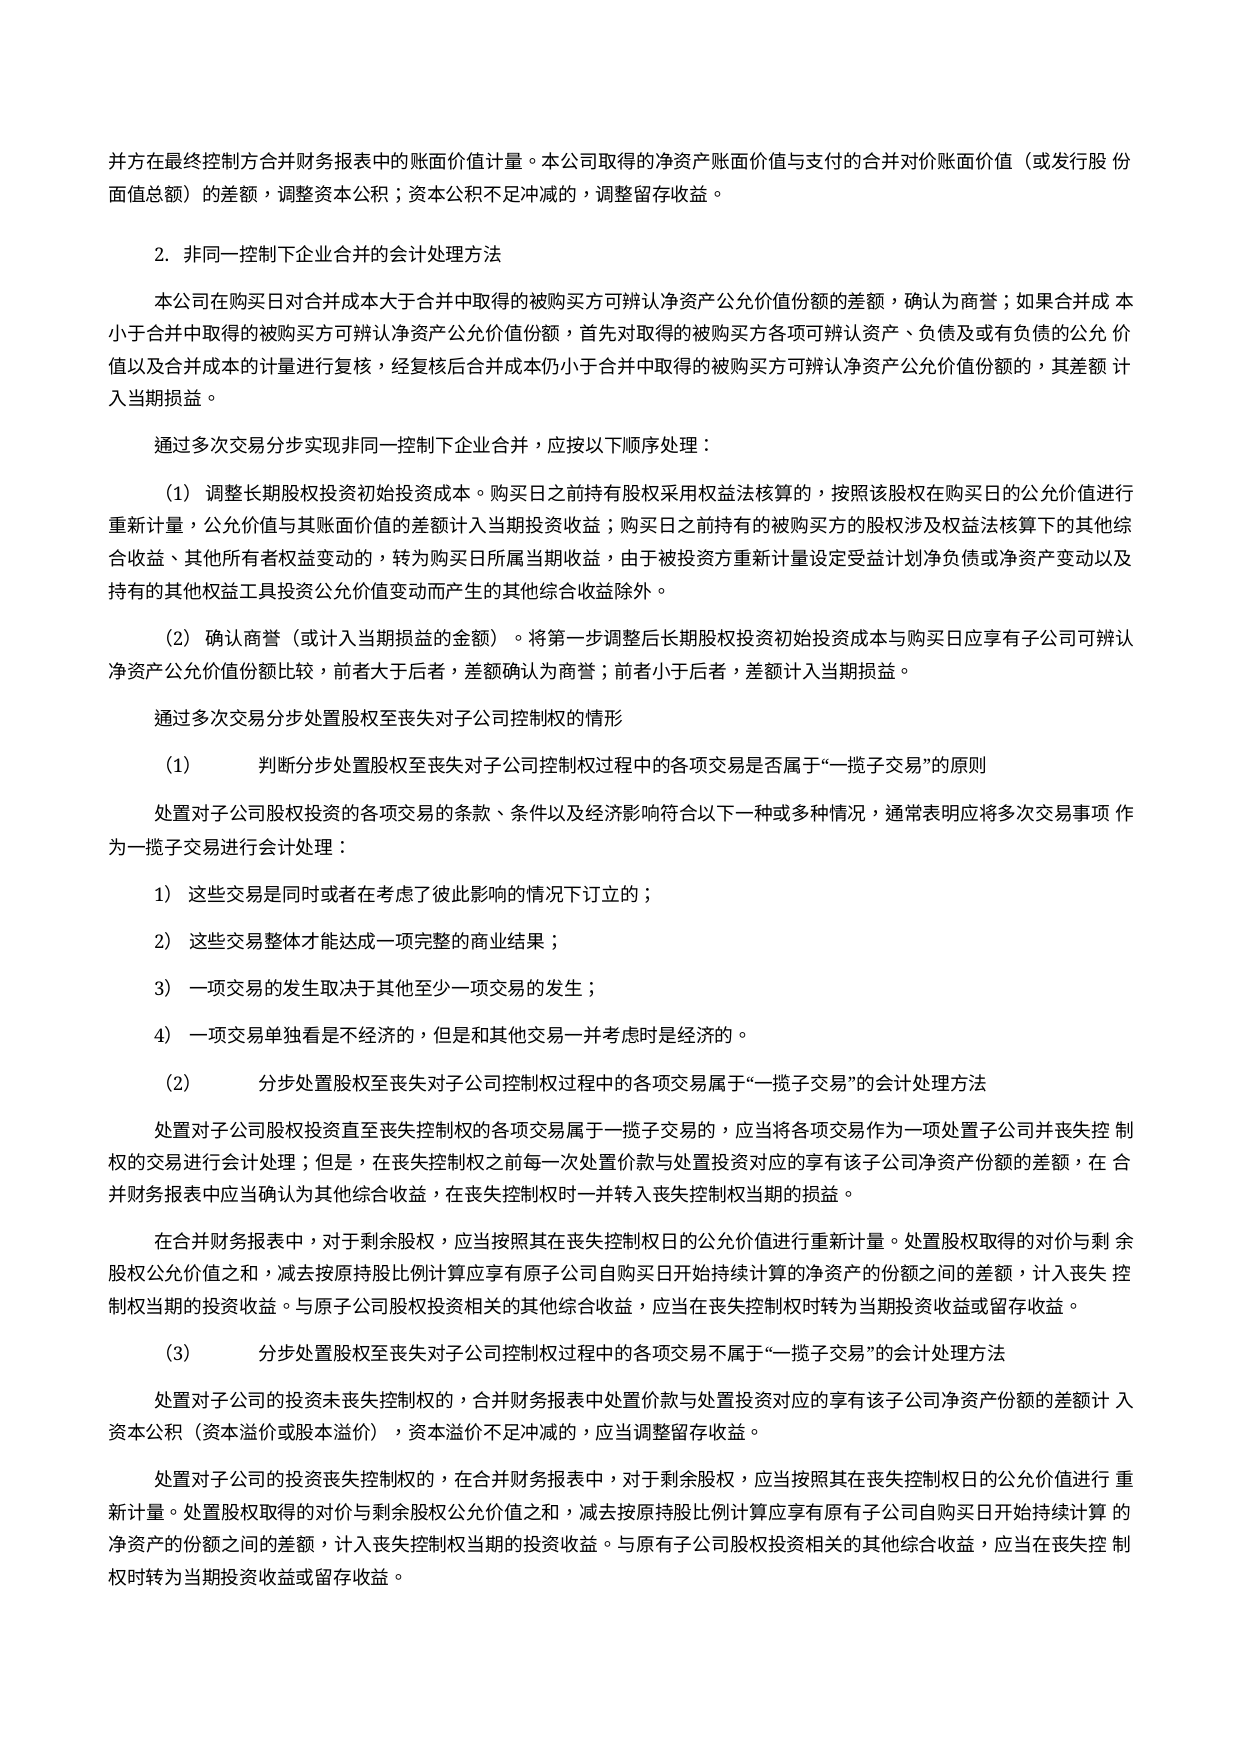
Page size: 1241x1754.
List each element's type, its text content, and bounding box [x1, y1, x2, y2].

text 处置对子公司股权投资的各项交易的条款、条件以及经济影响符合以下一种或多种情况，通常表明应将多次交易事项 作为一揽子交易进行会计处理： [108, 794, 1136, 861]
text （3） 分步处置股权至丧失对子公司控制权过程中的各项交易不属于“一揽子交易”的会计处理方法 [108, 1334, 1136, 1367]
text 通过多次交易分步处置股权至丧失对子公司控制权的情形 [108, 700, 1136, 732]
text 在合并财务报表中，对于剩余股权，应当按照其在丧失控制权日的公允价值进行重新计量。处置股权取得的对价与剩 余股权公允价值之和，减去按原持股比例计算应享有原子公司自购买日开始持续计算的净资产的份额之间的差额，计入丧失 控制权当期的投资收益。与原子公司股权投资相关的其他综合收益，应当在丧失控制权时转为当期投资收益或留存收益。 [108, 1223, 1136, 1319]
text 2） 这些交易整体才能达成一项完整的商业结果； [108, 923, 1136, 955]
list 非同一控制下企业合并的会计处理方法 [108, 235, 1136, 268]
text （2） 确认商誉（或计入当期损益的金额）。将第一步调整后长期股权投资初始投资成本与购买日应享有子公司可辨认 净资产公允价值份额比较，前者大于后者，差额确认为商誉；前者小于后者，差额计入当期损益。 [108, 619, 1136, 685]
text 1） 这些交易是同时或者在考虑了彼此影响的情况下订立的； [108, 876, 1136, 908]
text （1） 调整长期股权投资初始投资成本。购买日之前持有股权采用权益法核算的，按照该股权在购买日的公允价值进行 重新计量，公允价值与其账面价值的差额计入当期投资收益；购买日之前持有的被购买方的股权涉及权益法核算下的其他综 合收益、其他所有者权益变动的，转为购买日所属当期收益，由于被投资方重新计量设定受益计划净负债或净资产变动以及 持有的其他权益工具投资公允价值变动而产生的其他综合收益除外。 [108, 474, 1136, 605]
text 3） 一项交易的发生取决于其他至少一项交易的发生； [108, 970, 1136, 1002]
text （1） 判断分步处置股权至丧失对子公司控制权过程中的各项交易是否属于“一揽子交易”的原则 [108, 747, 1136, 779]
text 通过多次交易分步实现非同一控制下企业合并，应按以下顺序处理： [108, 427, 1136, 459]
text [108, 143, 1136, 208]
text （2） 分步处置股权至丧失对子公司控制权过程中的各项交易属于“一揽子交易”的会计处理方法 [108, 1064, 1136, 1097]
text 处置对子公司的投资未丧失控制权的，合并财务报表中处置价款与处置投资对应的享有该子公司净资产份额的差额计 入资本公积（资本溢价或股本溢价），资本溢价不足冲减的，应当调整留存收益。 [108, 1381, 1136, 1446]
text 处置对子公司的投资丧失控制权的，在合并财务报表中，对于剩余股权，应当按照其在丧失控制权日的公允价值进行 重新计量。处置股权取得的对价与剩余股权公允价值之和，减去按原持股比例计算应享有原有子公司自购买日开始持续计算 的净资产的份额之间的差额，计入丧失控制权当期的投资收益。与原有子公司股权投资相关的其他综合收益，应当在丧失控 制权时转为当期投资收益或留存收益。 [108, 1461, 1136, 1591]
text 处置对子公司股权投资直至丧失控制权的各项交易属于一揽子交易的，应当将各项交易作为一项处置子公司并丧失控 制权的交易进行会计处理；但是，在丧失控制权之前每一次处置价款与处置投资对应的享有该子公司净资产份额的差额，在 合并财务报表中应当确认为其他综合收益，在丧失控制权时一并转入丧失控制权当期的损益。 [108, 1111, 1136, 1208]
text 本公司在购买日对合并成本大于合并中取得的被购买方可辨认净资产公允价值份额的差额，确认为商誉；如果合并成 本小于合并中取得的被购买方可辨认净资产公允价值份额，首先对取得的被购买方各项可辨认资产、负债及或有负债的公允 价值以及合并成本的计量进行复核，经复核后合并成本仍小于合并中取得的被购买方可辨认净资产公允价值份额的，其差额 计入当期损益。 [108, 282, 1136, 412]
text 4） 一项交易单独看是不经济的，但是和其他交易一并考虑时是经济的。 [108, 1017, 1136, 1049]
